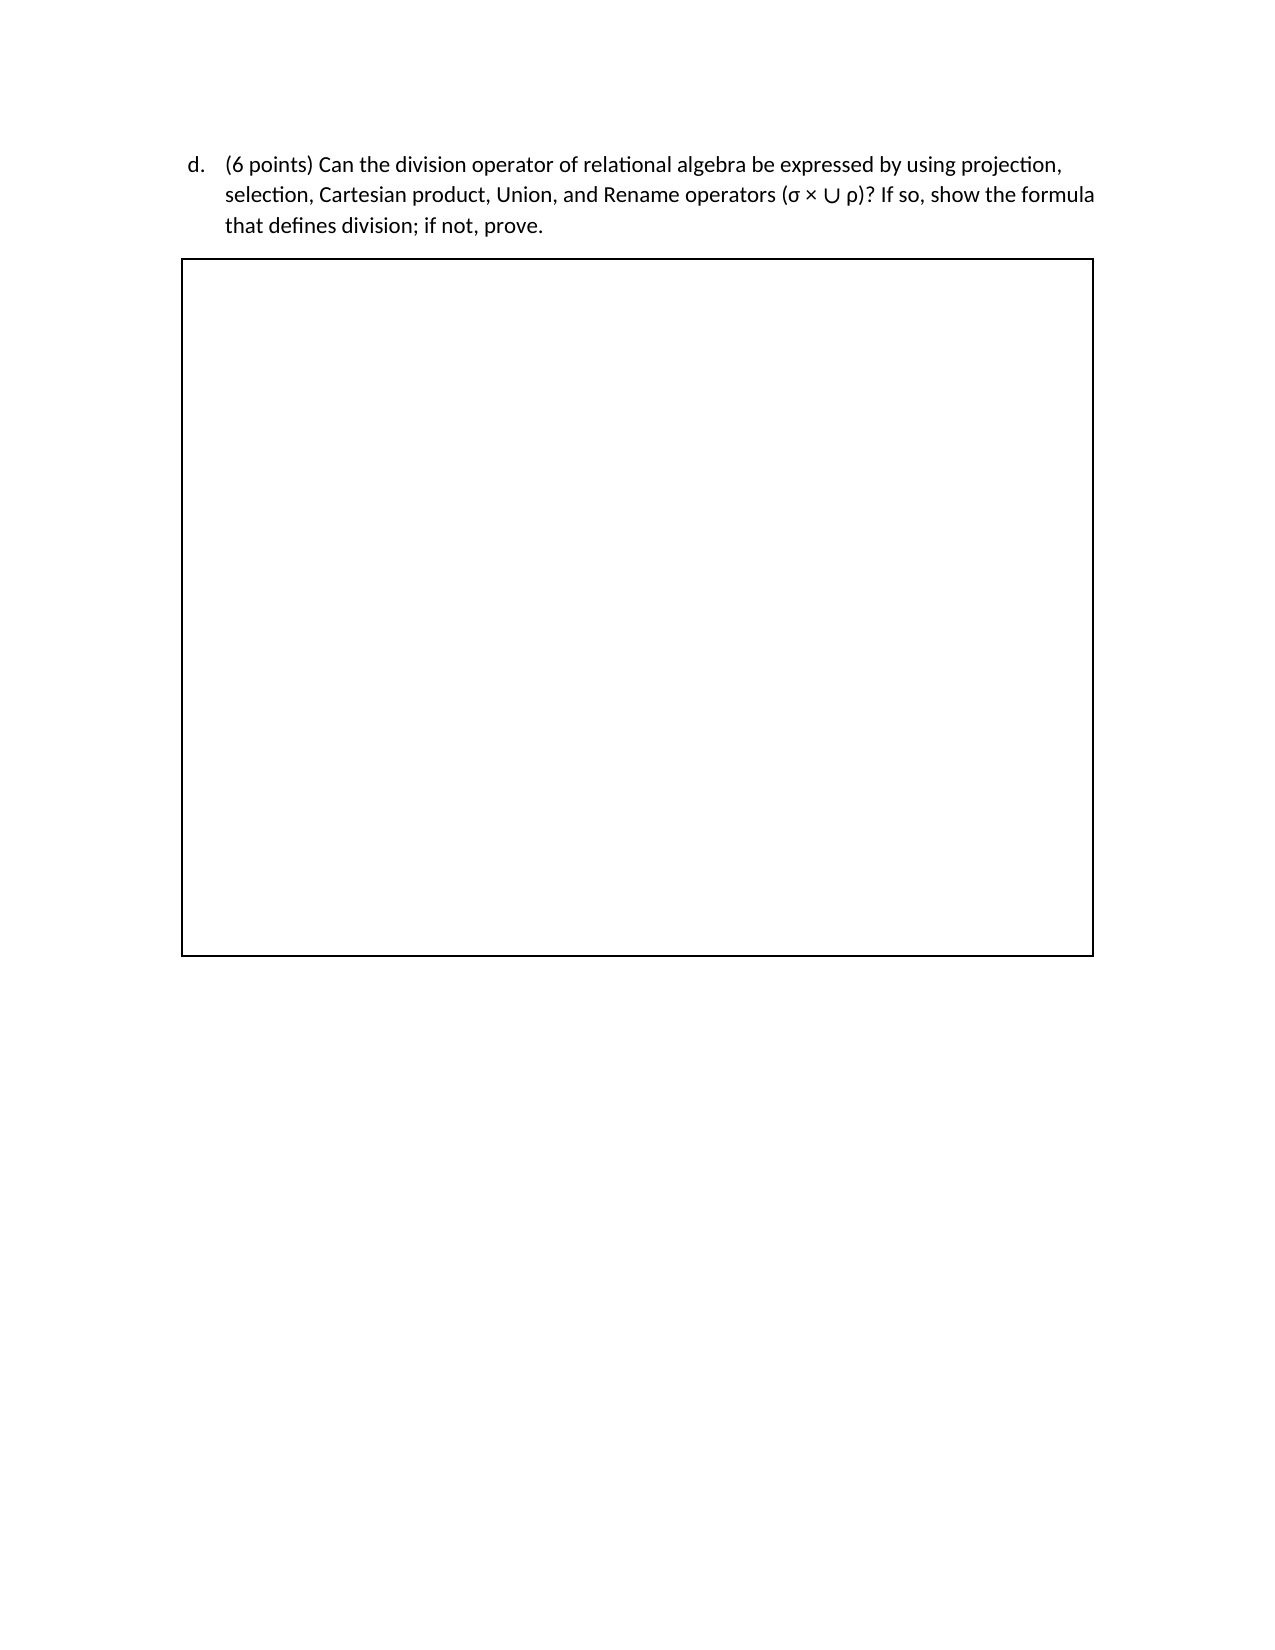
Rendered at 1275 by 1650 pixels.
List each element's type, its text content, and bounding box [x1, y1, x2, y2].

list (6 points) Can the division operator of relational algebra be expressed by using projection, selection, Cartesian product, Union, and Rename operators (σ × ∪ ρ)? If so, show the formula that defines division; if not, prove. [187, 150, 1125, 239]
